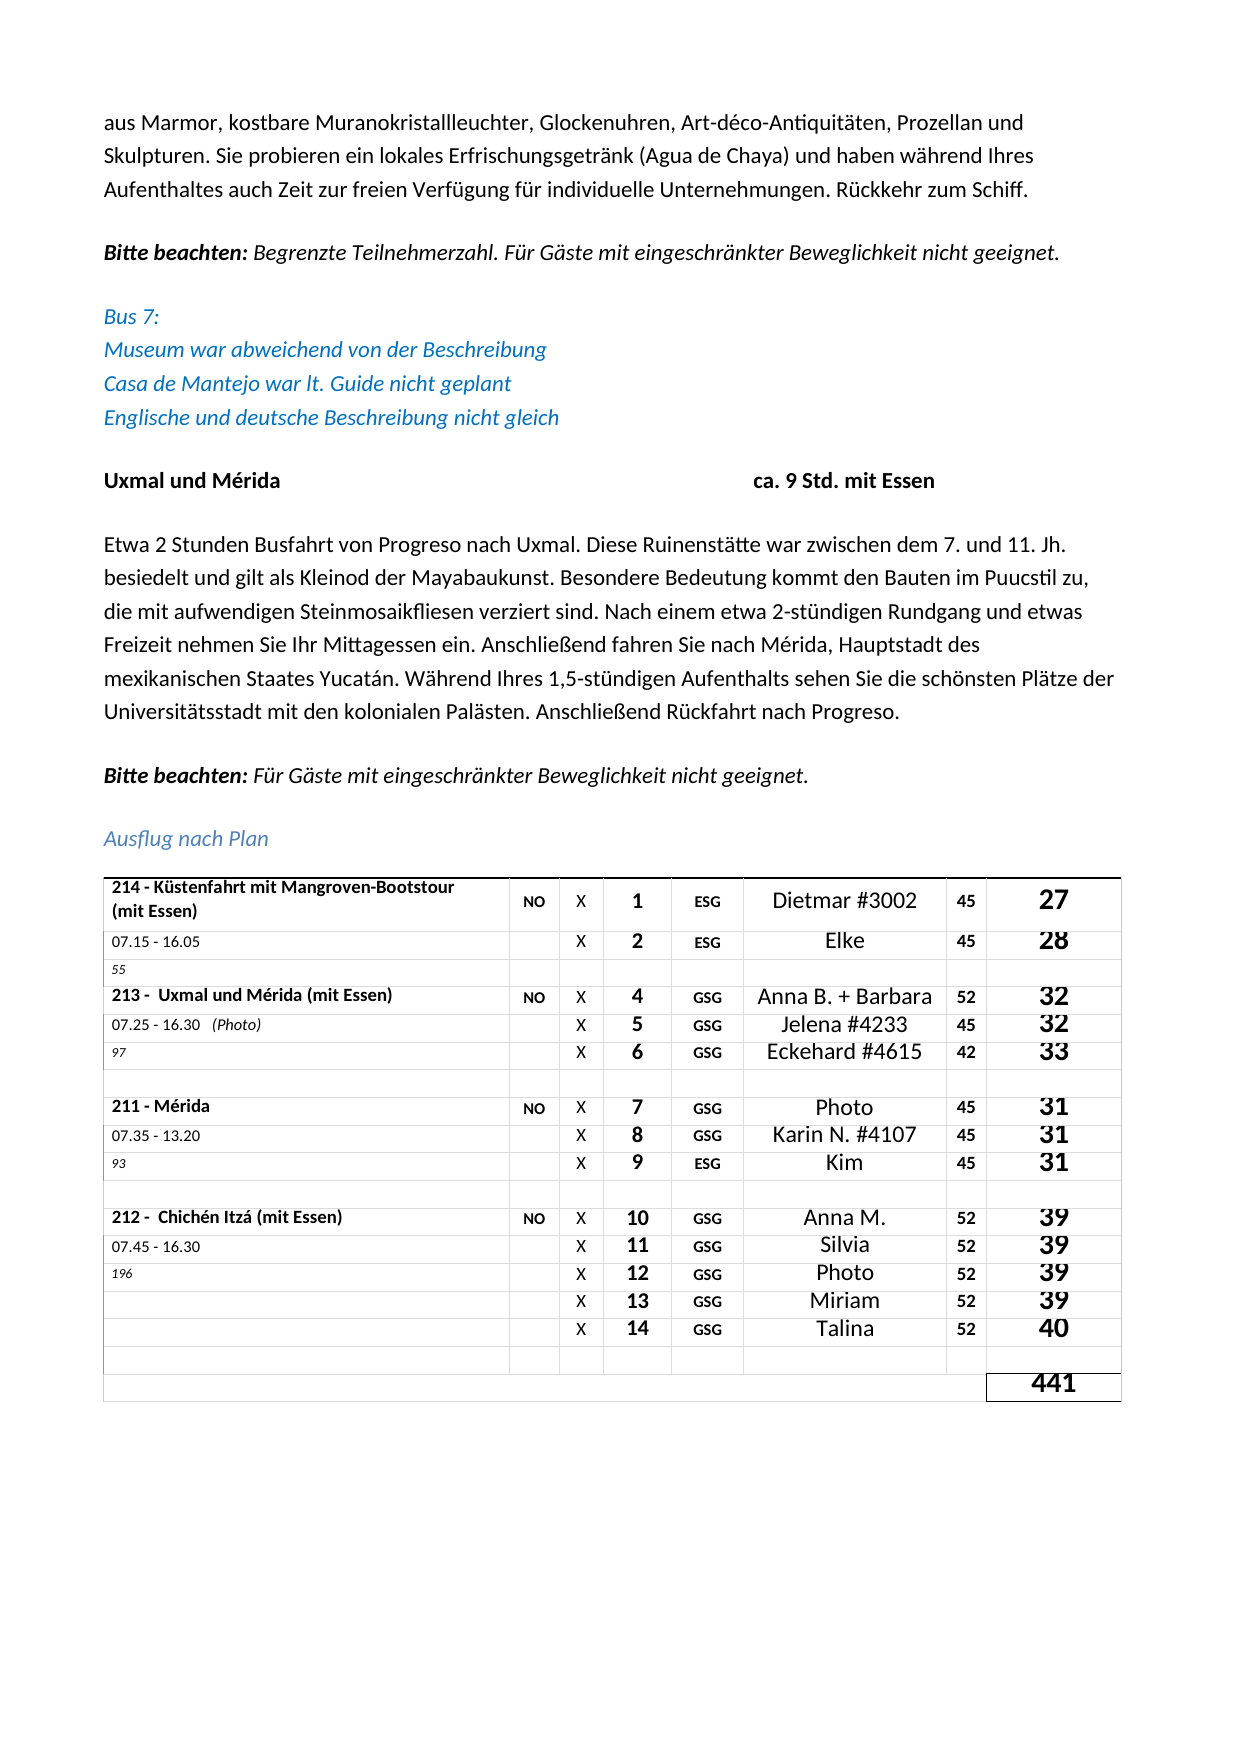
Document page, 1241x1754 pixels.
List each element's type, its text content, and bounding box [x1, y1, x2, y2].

text Etwa 2 Stunden Busfahrt von Progreso nach Uxmal. Diese Ruinenstätte war zwischen dem 7. und 11. Jh. besiedelt und gilt als Kleinod der Mayabaukunst. Besondere Bedeutung kommt den Bauten im Puucstil zu, die mit aufwendigen Steinmosaikfliesen verziert sind. Nach einem etwa 2-stündigen Rundgang und etwas Freizeit nehmen Sie Ihr Mittagessen ein. Anschließend fahren Sie nach Mérida, Hauptstadt des mexikanischen Staates Yucatán. Während Ihres 1,5-stündigen Aufenthalts sehen Sie die schönsten Plätze der Universitätsstadt mit den kolonialen Palästen. Anschließend Rückfahrt nach Progreso. [103, 530, 1122, 725]
text Ausflug nach Plan [103, 824, 1122, 852]
text Uxmal und Mérida ca. 9 Std. mit Essen [103, 466, 1122, 494]
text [103, 108, 1122, 203]
text Bus 7: Museum war abweichend von der Beschreibung Casa de Mantejo war lt. Guide nicht geplant Englische und deutsche Beschreibung nicht gleich [103, 302, 1122, 431]
text Bitte beachten: Begrenzte Teilnehmerzahl. Für Gäste mit eingeschränkter Beweglichkeit nicht geeignet. [103, 238, 1122, 266]
text Bitte beachten: Für Gäste mit eingeschränkter Beweglichkeit nicht geeignet. [103, 761, 1122, 789]
